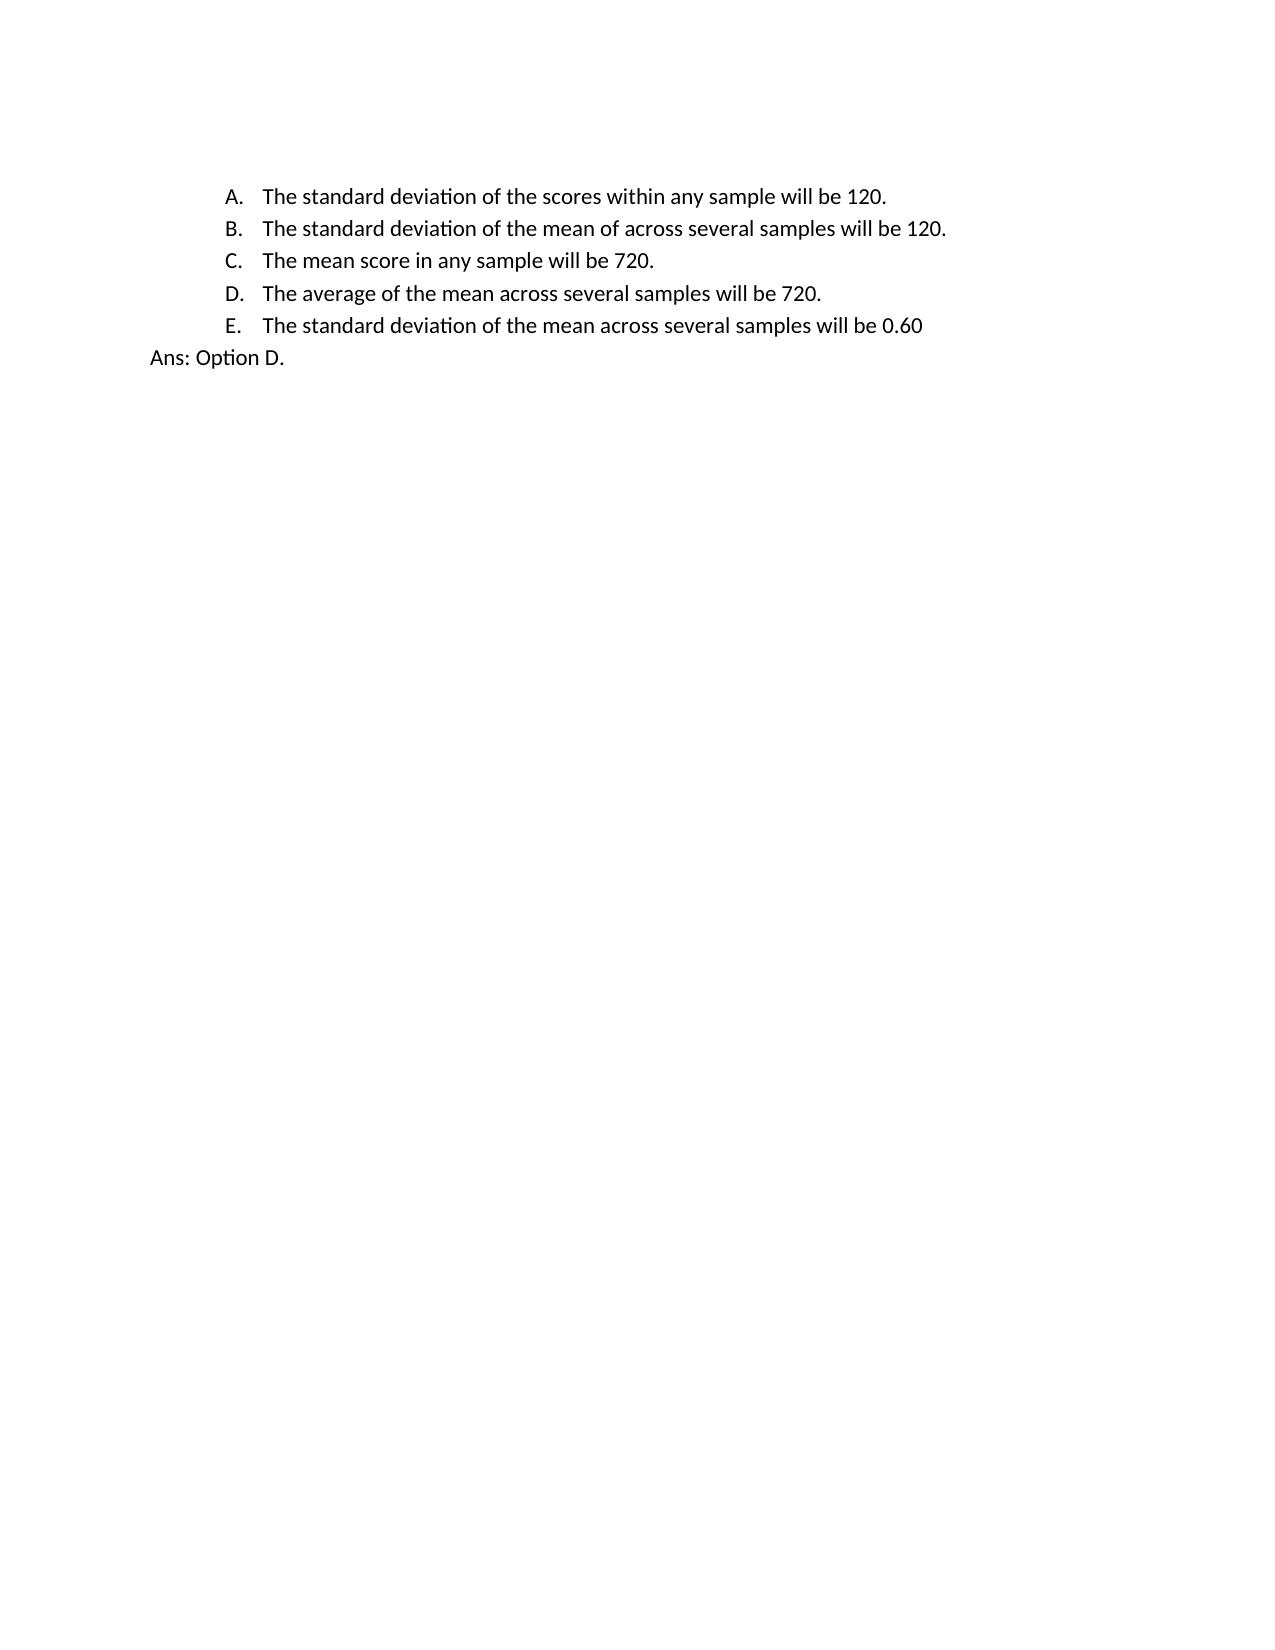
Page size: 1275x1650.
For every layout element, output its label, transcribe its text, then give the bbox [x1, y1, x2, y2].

list The standard deviation of the mean of across several samples will be 120. [225, 214, 1125, 242]
list The standard deviation of the scores within any sample will be 120. [225, 182, 1125, 210]
text Ans: Option D. [150, 343, 1125, 371]
list The mean score in any sample will be 720. [225, 247, 1125, 274]
list The standard deviation of the mean across several samples will be 0.60 [225, 311, 1125, 339]
list The average of the mean across several samples will be 720. [225, 279, 1125, 307]
